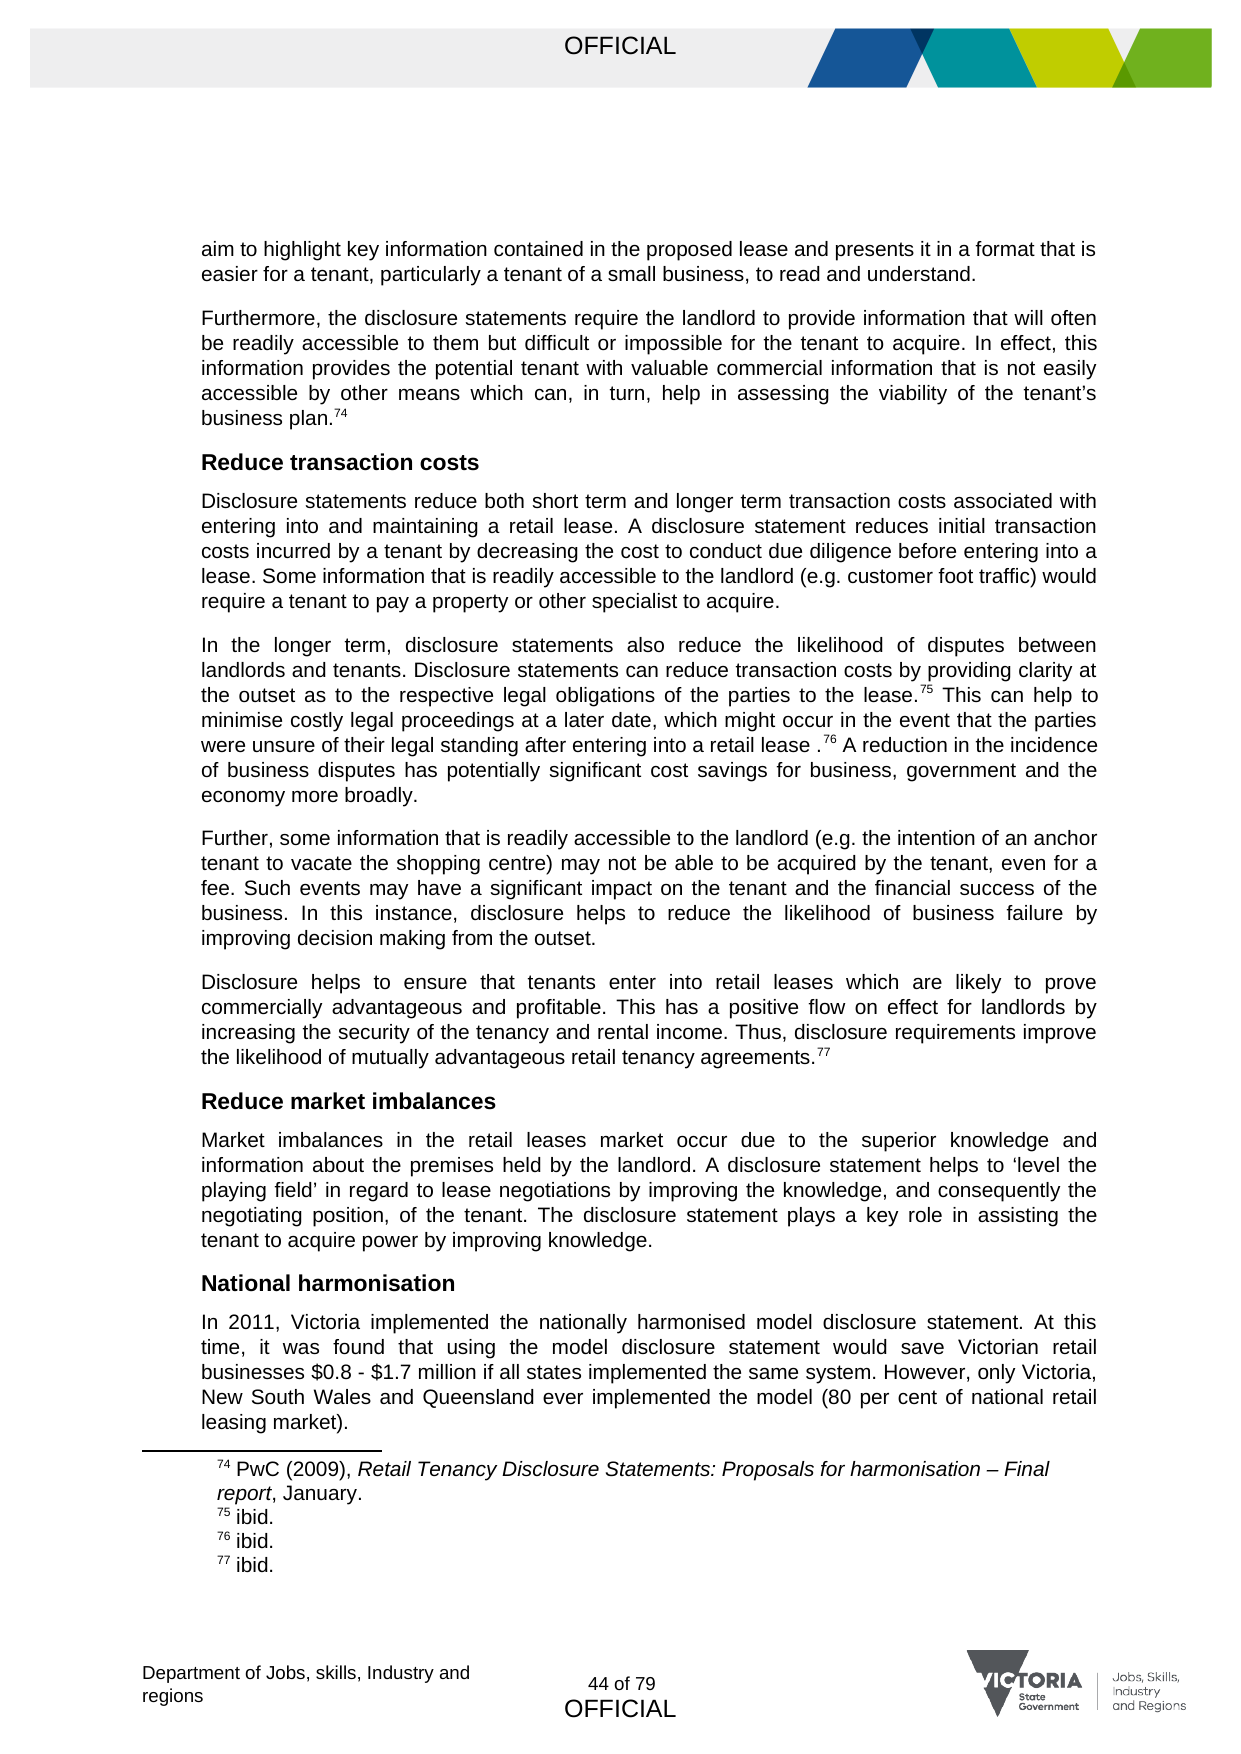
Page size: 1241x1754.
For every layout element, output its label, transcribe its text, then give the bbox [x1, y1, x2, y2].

text Furthermore, the disclosure statements require the landlord to provide information that will often be readily accessible to them but difficult or impossible for the tenant to acquire. In effect, this information provides the potential tenant with valuable commercial information that is not easily accessible by other means which can, in turn, help in assessing the viability of the tenant’s business plan. [201, 305, 1098, 430]
text Disclosure statements reduce both short term and longer term transaction costs associated with entering into and maintaining a retail lease. A disclosure statement reduces initial transaction costs incurred by a tenant by decreasing the cost to conduct due diligence before entering into a lease. Some information that is readily accessible to the landlord (e.g. customer foot traffic) would require a tenant to pay a property or other specialist to acquire. [201, 488, 1098, 613]
text Further, some information that is readily accessible to the landlord (e.g. the intention of an anchor tenant to vacate the shopping centre) may not be able to be acquired by the tenant, even for a fee. Such events may have a significant impact on the tenant and the financial success of the business. In this instance, disclosure helps to reduce the likelihood of business failure by improving decision making from the outset. [201, 825, 1098, 950]
picture [243, 1562, 249, 1570]
picture [0, 0, 1241, 1570]
text Reduce transaction costs [201, 449, 1098, 475]
picture [966, 1650, 1186, 1717]
text Market imbalances in the retail leases market occur due to the superior knowledge and information about the premises held by the landlord. A disclosure statement helps to ‘level the playing field’ in regard to lease negotiations by improving the knowledge, and consequently the negotiating position, of the tenant. The disclosure statement plays a key role in assisting the tenant to acquire power by improving knowledge. [201, 1126, 1098, 1251]
text In the longer term, disclosure statements also reduce the likelihood of disputes between landlords and tenants. Disclosure statements can reduce transaction costs by providing clarity at the outset as to the respective legal obligations of the parties to the lease. This can help to minimise costly legal proceedings at a later date, which might occur in the event that the parties were unsure of their legal standing after entering into a retail lease . A reduction in the incidence of business disputes has potentially significant cost savings for business, government and the economy more broadly. [201, 631, 1098, 806]
text Reduce market imbalances [201, 1088, 1098, 1114]
text National harmonisation [201, 1270, 1098, 1297]
text In 2011, Victoria implemented the nationally harmonised model disclosure statement. At this time, it was found that using the model disclosure statement would save Victorian retail businesses $0.8 - $1.7 million if all states implemented the same system. However, only Victoria, New South Wales and Queensland ever implemented the model (80 per cent of national retail leasing market). [201, 1309, 1098, 1434]
text Disclosure helps to ensure that tenants enter into retail leases which are likely to prove commercially advantageous and profitable. This has a positive flow on effect for landlords by increasing the security of the tenancy and rental income. Thus, disclosure requirements improve the likelihood of mutually advantageous retail tenancy agreements. [201, 969, 1098, 1069]
